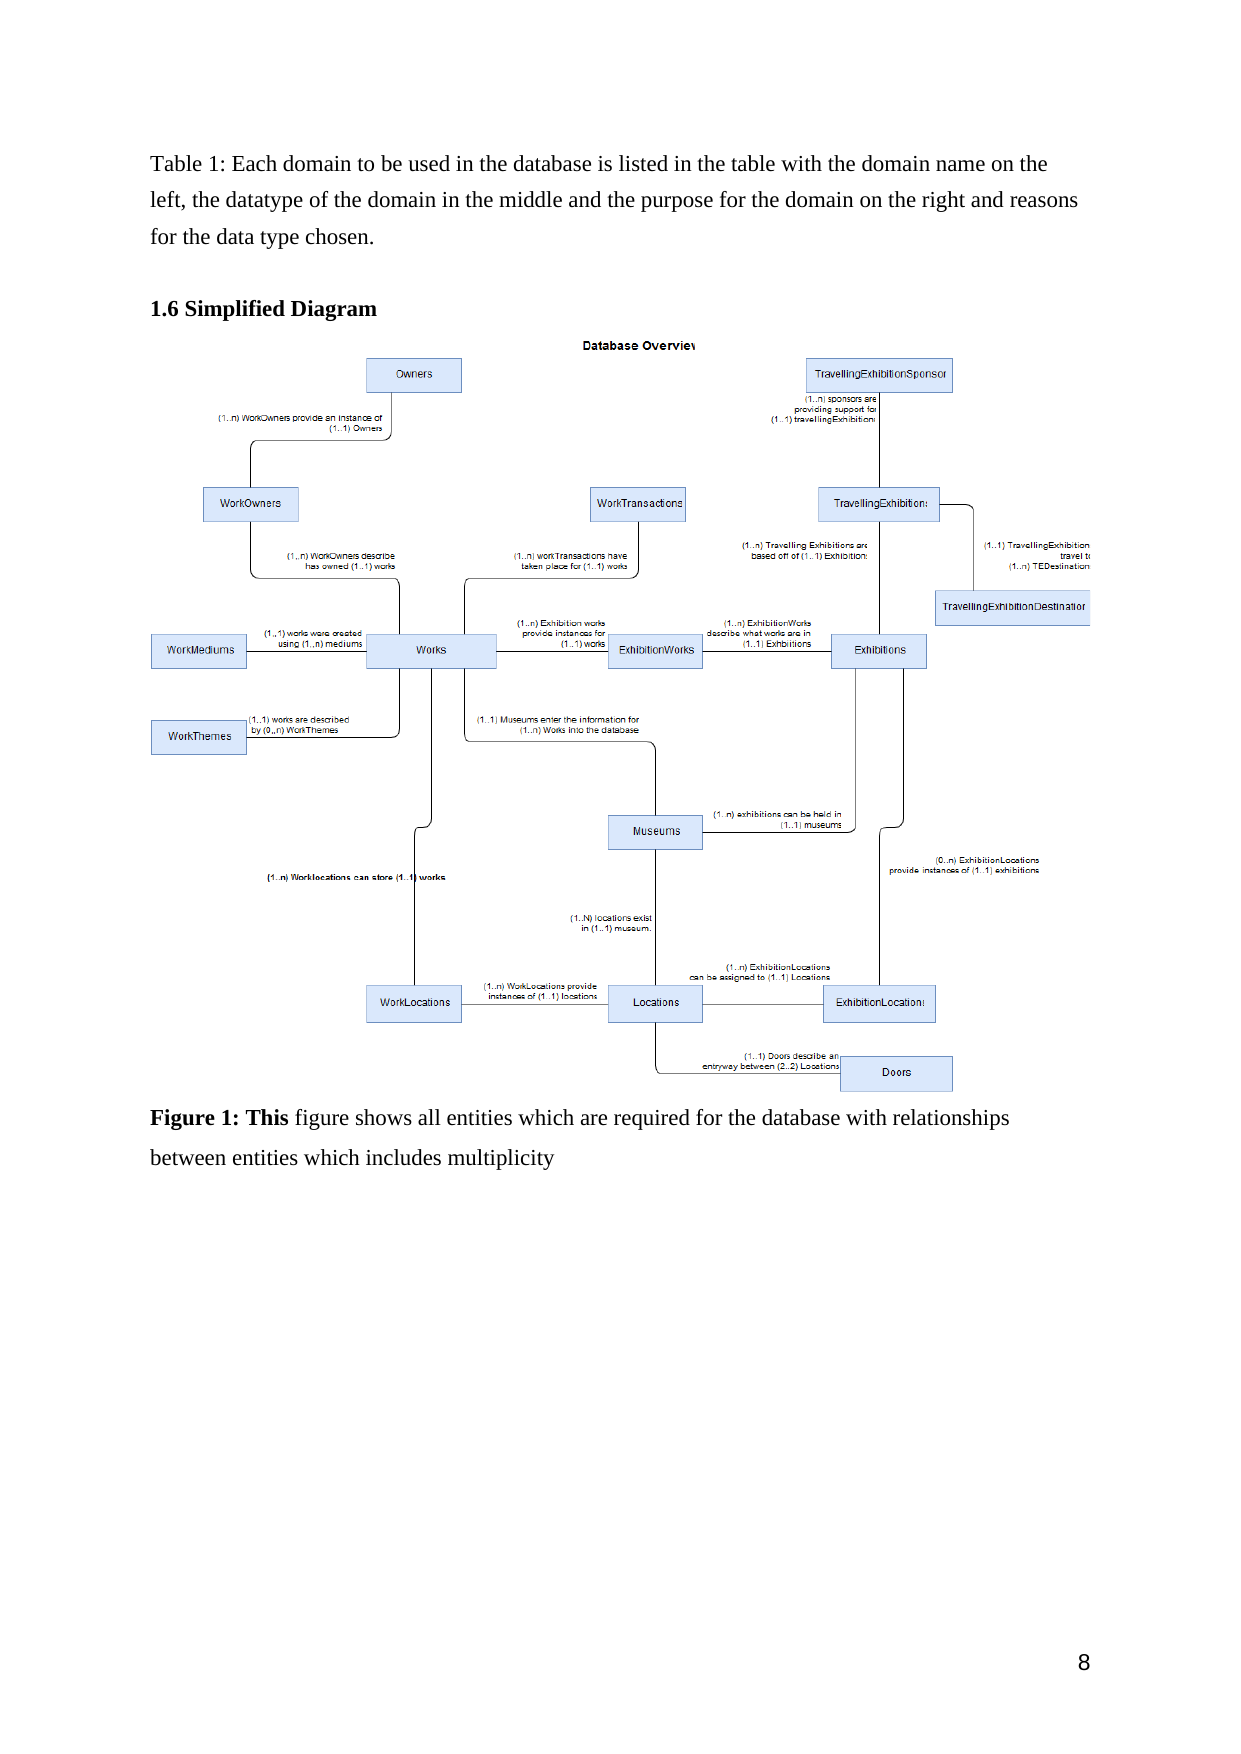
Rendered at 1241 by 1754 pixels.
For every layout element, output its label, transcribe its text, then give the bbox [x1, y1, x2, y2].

text Table 1: Each domain to be used in the database is listed in the table with the domain name on the left, the datatype of the domain in the middle and the purpose for the domain on the right and reasons for the data type chosen. [150, 150, 1090, 249]
text Figure 1: This figure shows all entities which are required for the database with relationships between entities which includes multiplicity [150, 1104, 1090, 1170]
text 1.6 Simplified Diagram [150, 295, 1090, 322]
